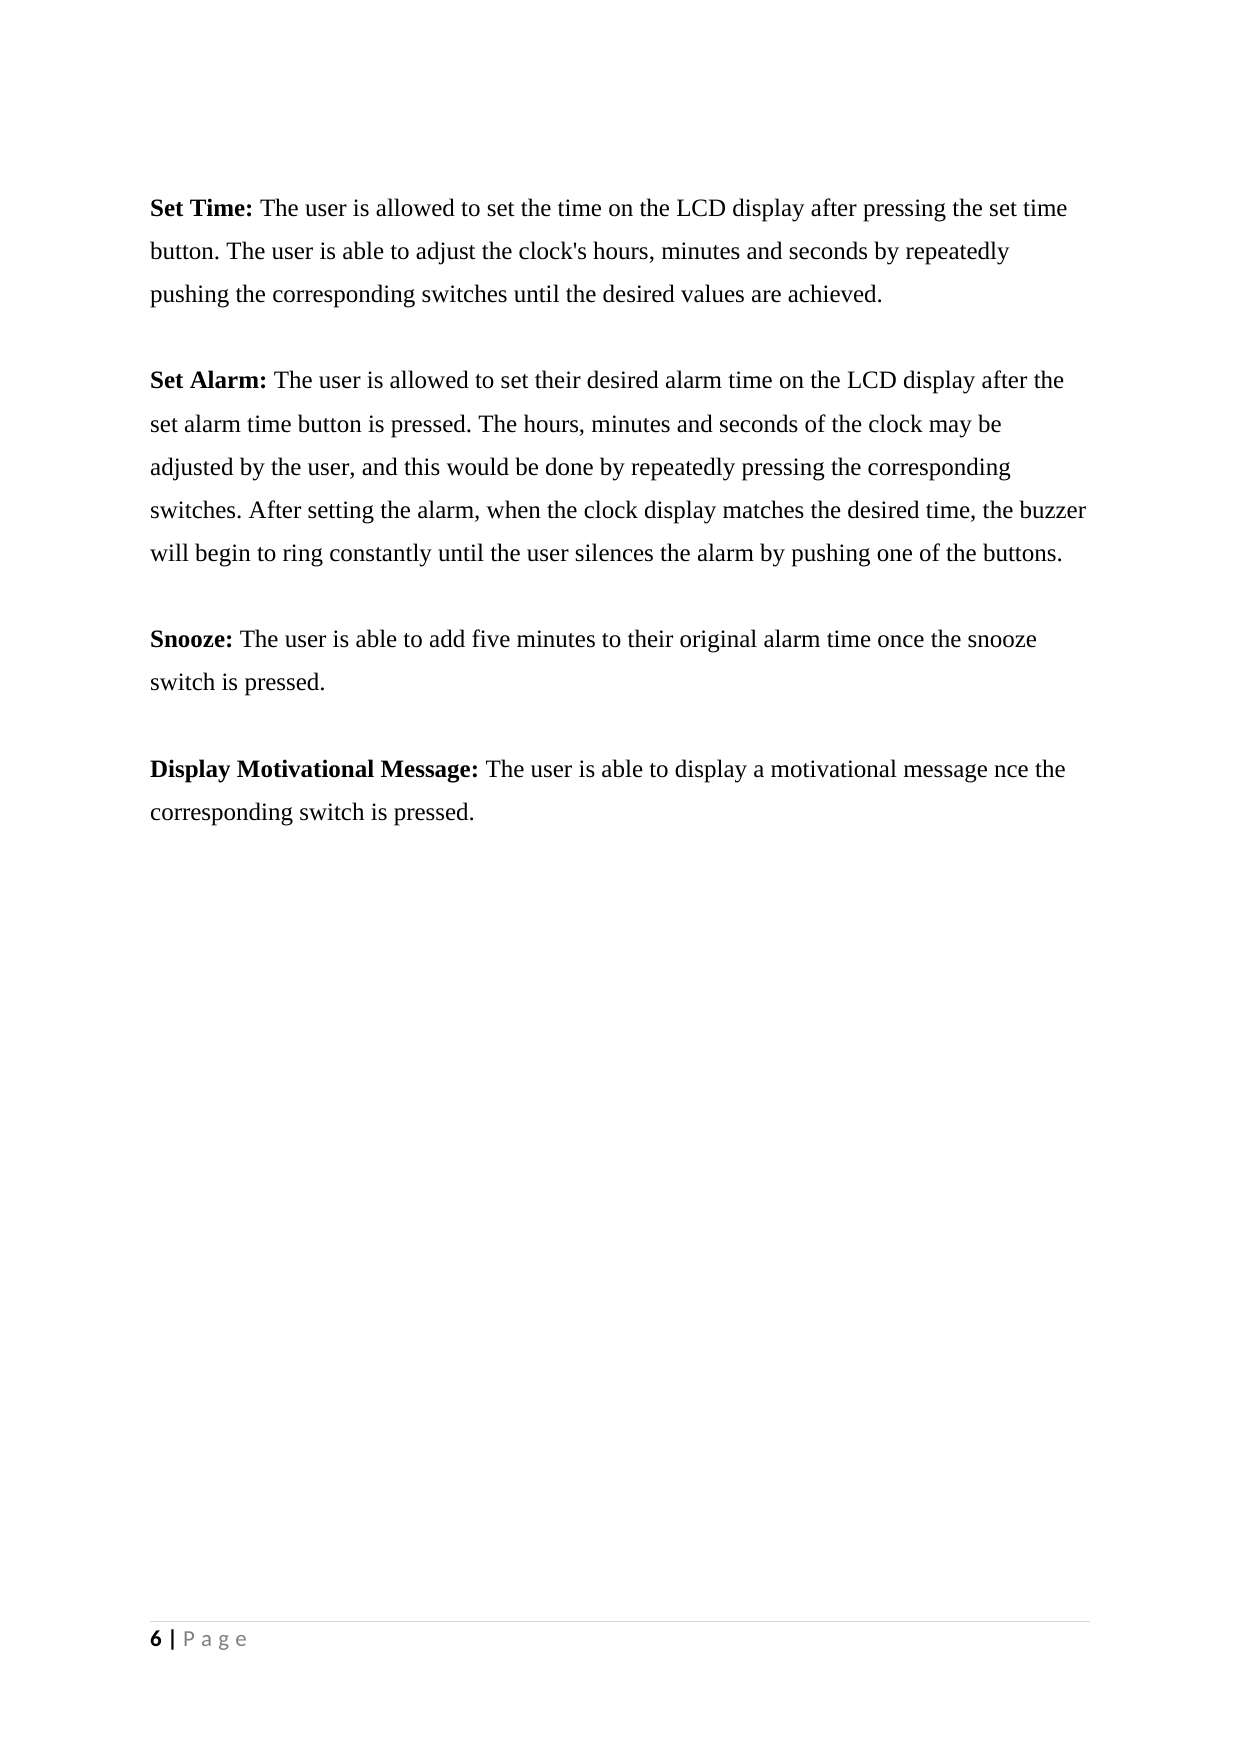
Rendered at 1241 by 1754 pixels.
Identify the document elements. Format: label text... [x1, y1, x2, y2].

text Snooze: The user is able to add five minutes to their original alarm time once the snooze switch is pressed. [150, 624, 1090, 696]
text Set Time: The user is allowed to set the time on the LCD display after pressing the set time button. The user is able to adjust the clock's hours, minutes and seconds by repeatedly pushing the corresponding switches until the desired values are achieved. [150, 193, 1090, 308]
text Display Motivational Message: The user is able to display a motivational message nce the corresponding switch is pressed. [150, 754, 1090, 826]
text Set Alarm: The user is allowed to set their desired alarm time on the LCD display after the set alarm time button is pressed. The hours, minutes and seconds of the clock may be adjusted by the user, and this would be done by repeatedly pressing the corresponding switches. After setting the alarm, when the clock display matches the desired time, the buzzer will begin to ring constantly until the user silences the alarm by pushing one of the buttons. [150, 366, 1090, 567]
